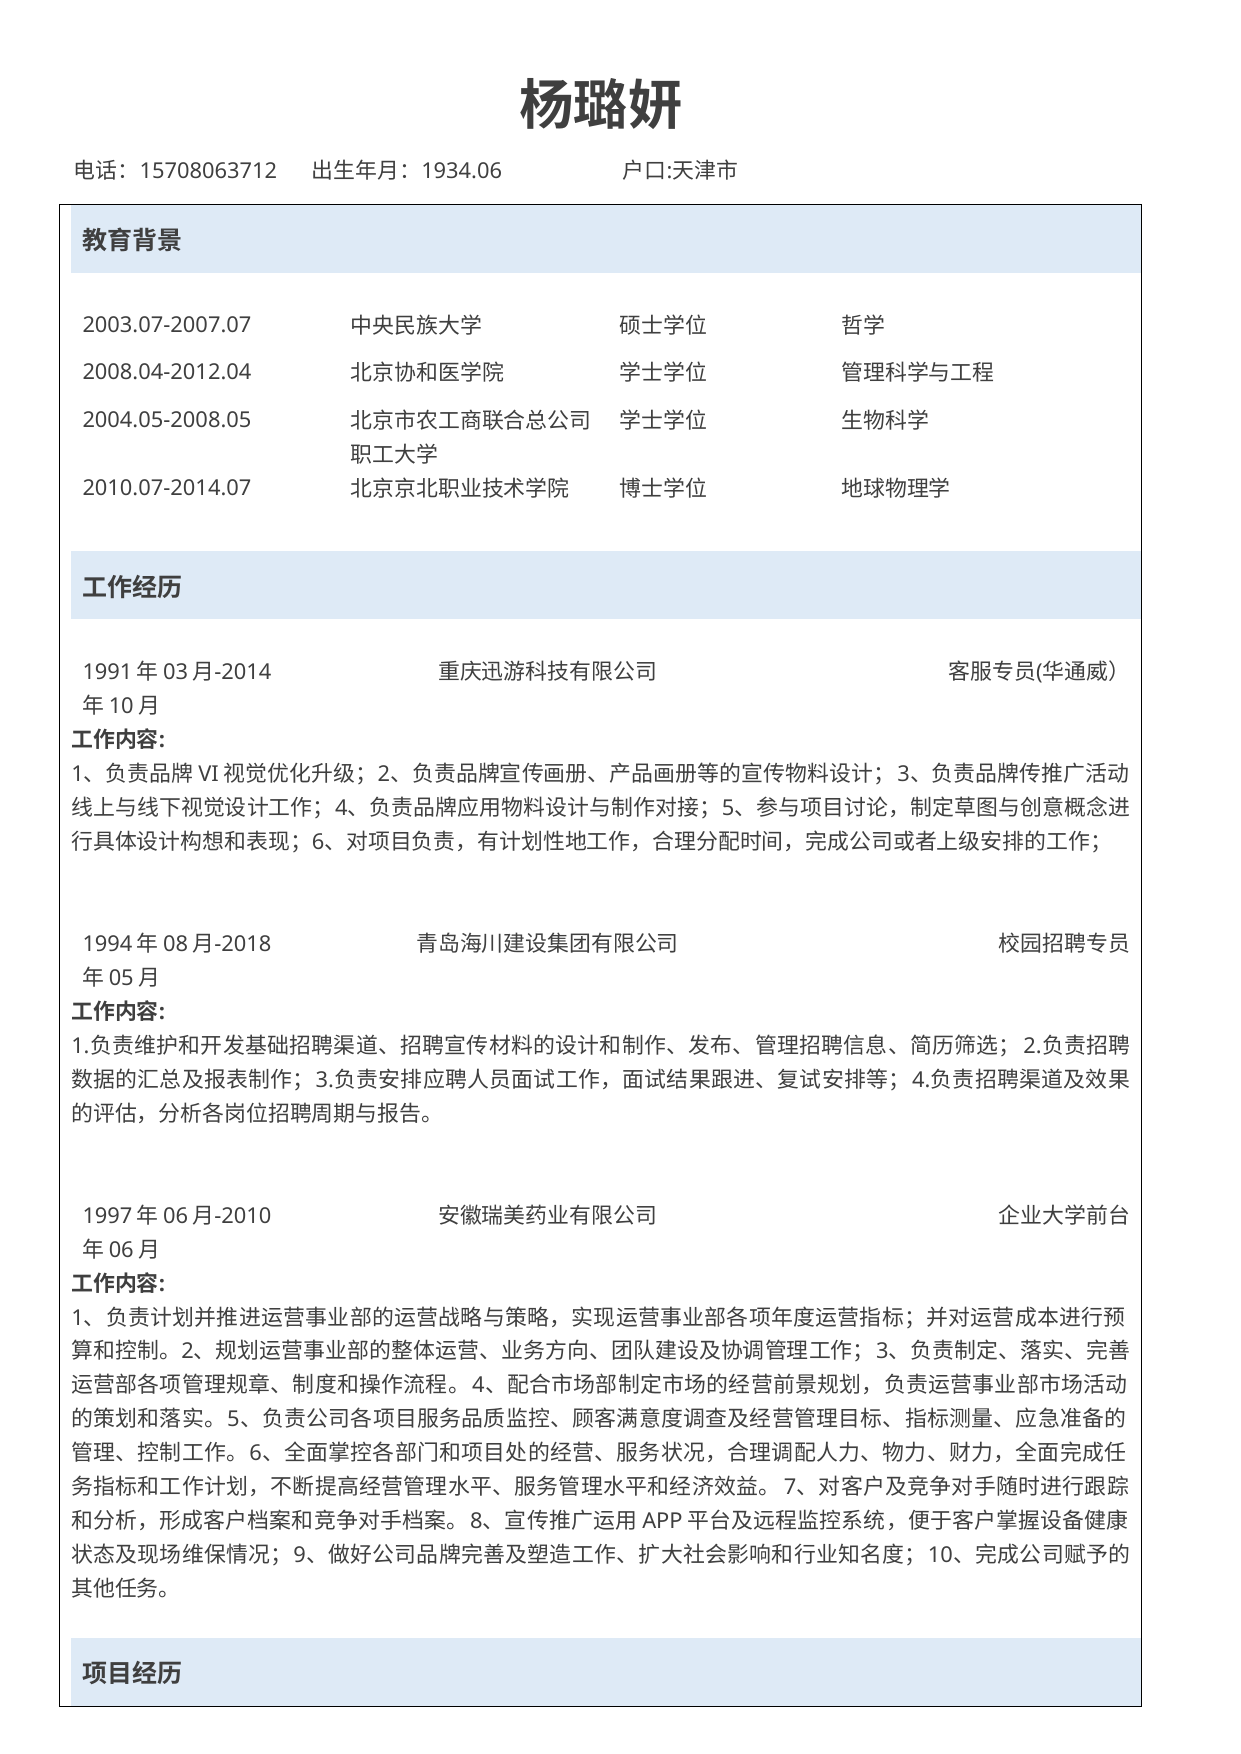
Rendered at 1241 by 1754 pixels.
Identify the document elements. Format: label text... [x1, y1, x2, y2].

table_header 杨璐妍 [60, 50, 1142, 152]
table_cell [60, 205, 1141, 1706]
table_cell 出生年月：1934.06 [300, 152, 611, 204]
table_cell 电话：15708063712 [60, 152, 300, 204]
table_cell 户口:天津市 [611, 152, 1142, 204]
